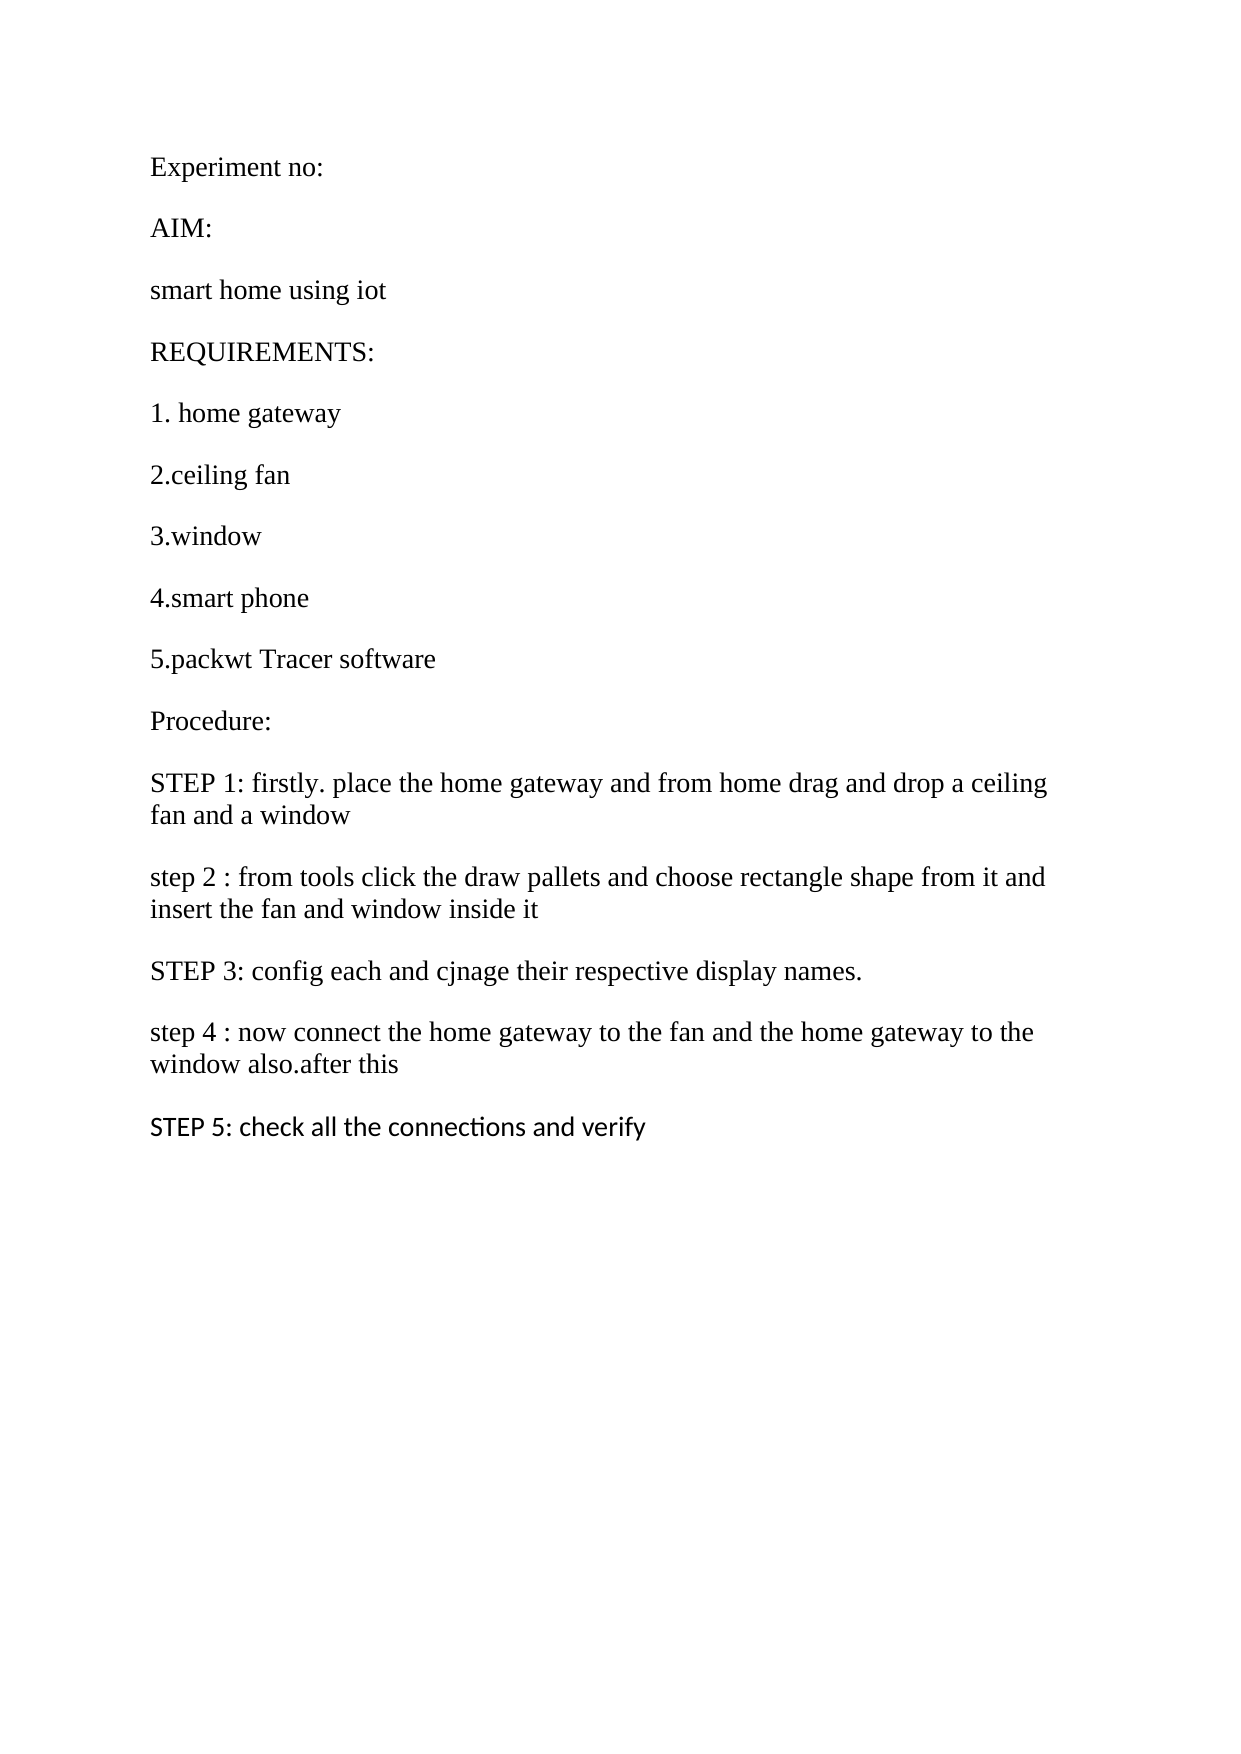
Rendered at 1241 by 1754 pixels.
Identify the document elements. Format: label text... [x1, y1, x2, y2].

text STEP 1: firstly. place the home gateway and from home drag and drop a ceiling fan and a window [150, 766, 1090, 830]
text step 4 : now connect the home gateway to the fan and the home gateway to the window also.after this [150, 1015, 1090, 1080]
text 2.ceiling fan [150, 458, 1090, 490]
text REQUIREMENTS: [150, 335, 1090, 367]
text 4.smart phone [150, 581, 1090, 613]
text AIM: [150, 212, 1090, 244]
text Procedure: [150, 704, 1090, 736]
text Experiment no: [150, 150, 1090, 182]
text 3.window [150, 519, 1090, 552]
text STEP 5: check all the connections and verify [150, 1109, 1090, 1143]
text STEP 3: config each and cjnage their respective display names. [150, 953, 1090, 986]
text smart home using iot [150, 273, 1090, 306]
text 5.packwt Tracer software [150, 642, 1090, 675]
text step 2 : from tools click the draw pallets and choose rectangle shape from it and insert the fan and window inside it [150, 859, 1090, 924]
text 1. home gateway [150, 396, 1090, 429]
